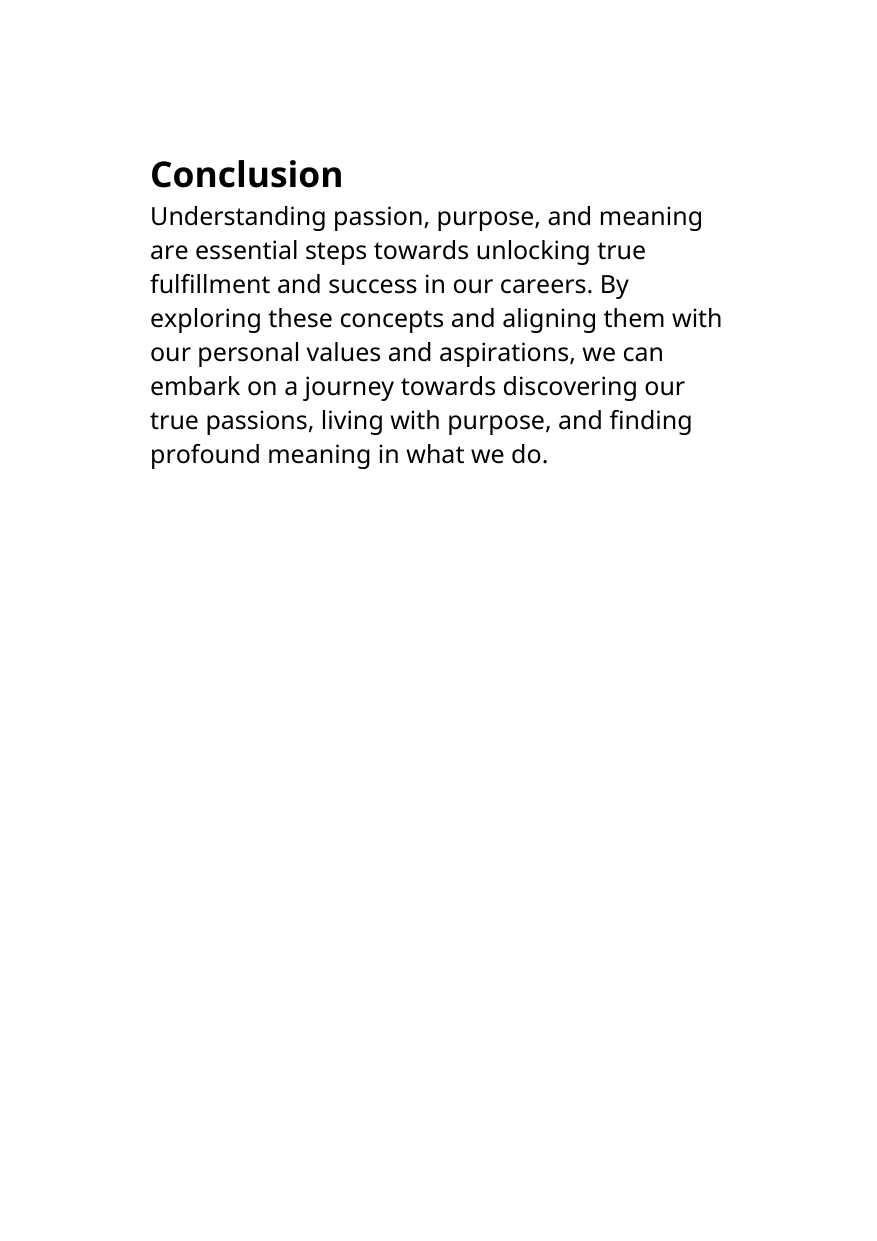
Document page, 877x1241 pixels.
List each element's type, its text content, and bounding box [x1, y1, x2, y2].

text Understanding passion, purpose, and meaning are essential steps towards unlocking true fulfillment and success in our careers. By exploring these concepts and aligning them with our personal values and aspirations, we can embark on a journey towards discovering our true passions, living with purpose, and finding profound meaning in what we do. [150, 198, 727, 471]
subtitle Conclusion [150, 150, 727, 198]
